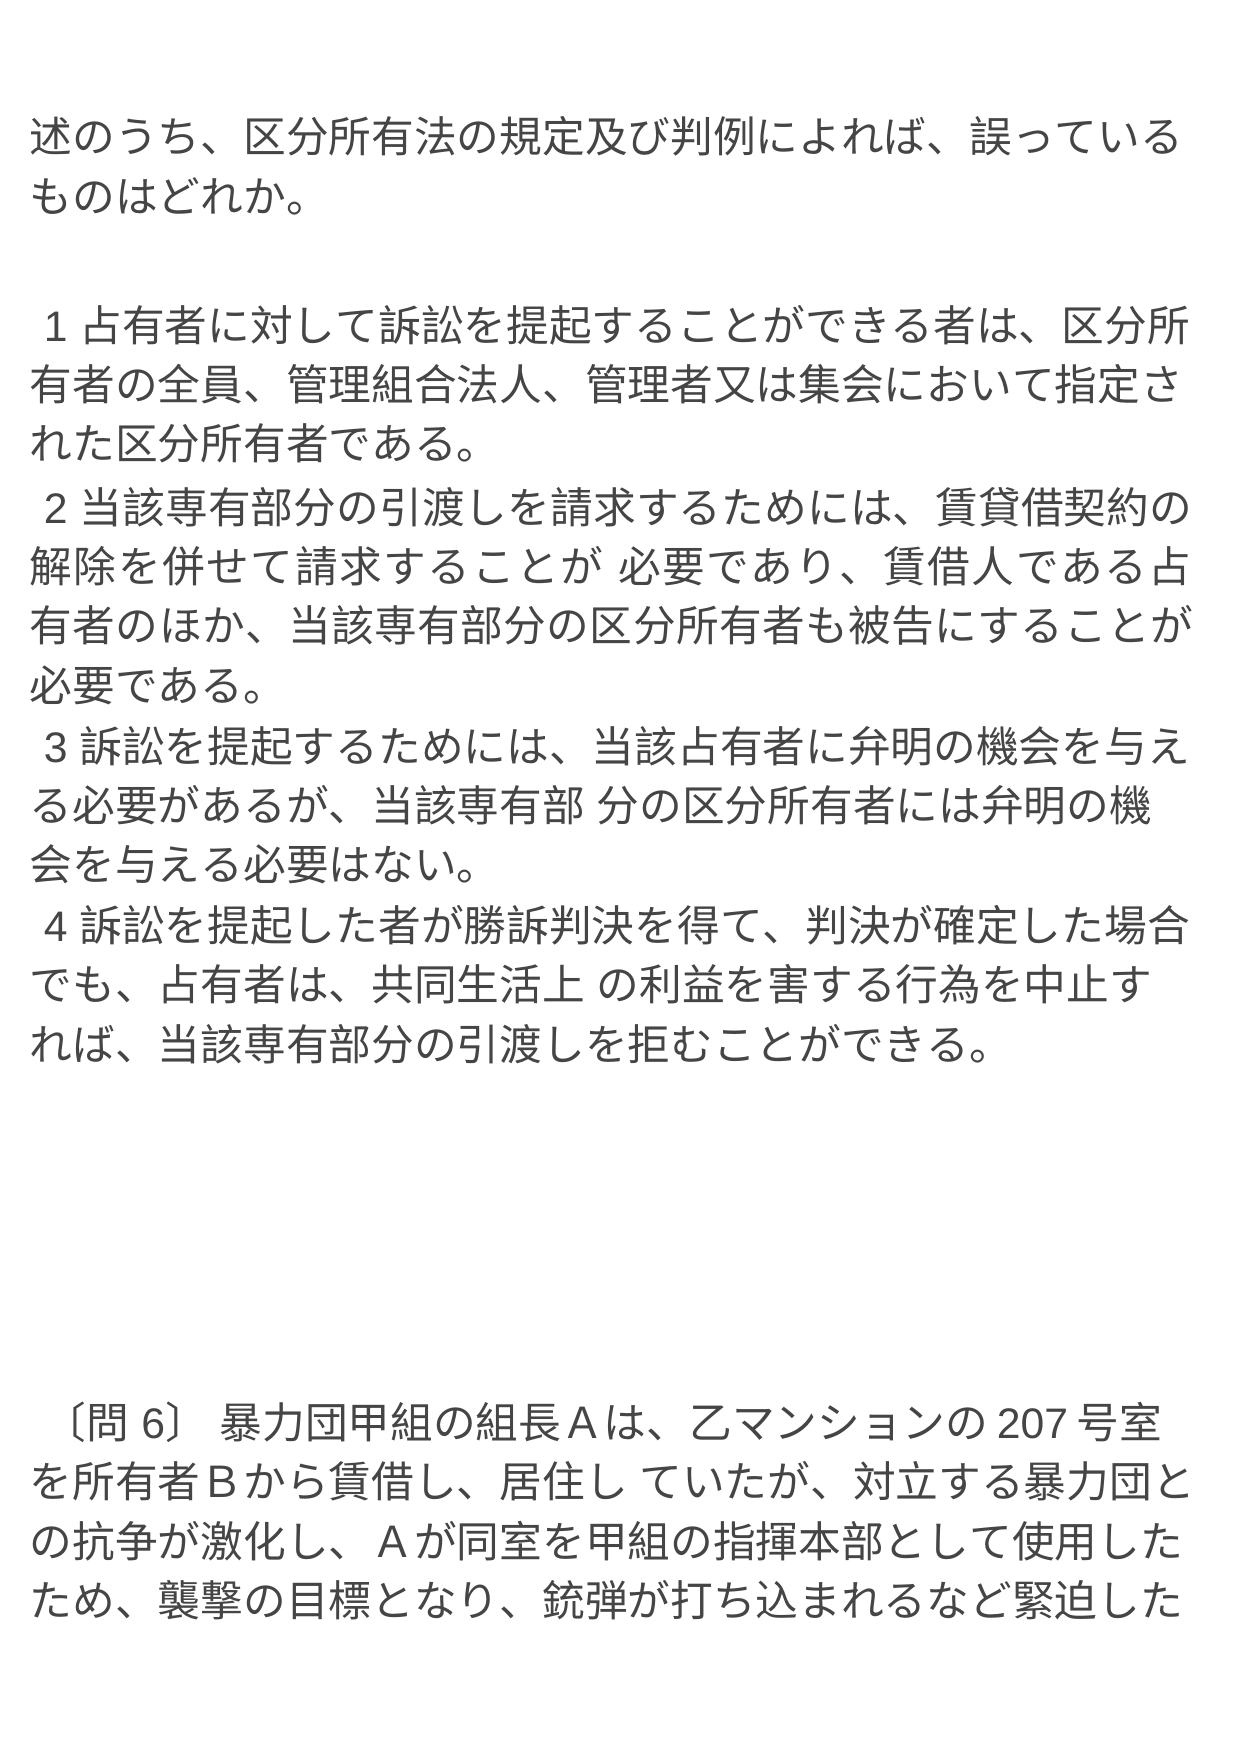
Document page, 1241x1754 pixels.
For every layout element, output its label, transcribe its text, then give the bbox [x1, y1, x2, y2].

text 4 訴訟を提起した者が勝訴判決を得て、判決が確定した場合でも、占有者は、共同生活上 の利益を害する行為を中止すれば、当該専有部分の引渡しを拒むことができる。 [29, 900, 1193, 1071]
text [29, 111, 1199, 222]
text 3 訴訟を提起するためには、当該占有者に弁明の機会を与える必要があるが、当該専有部 分の区分所有者には弁明の機会を与える必要はない。 [29, 721, 1193, 891]
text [29, 1397, 1203, 1627]
text 2 当該専有部分の引渡しを請求するためには、賃貸借契約の解除を併せて請求することが 必要であり、賃借人である占有者のほか、当該専有部分の区分所有者も被告にすることが必要である。 [29, 482, 1194, 712]
text 1 占有者に対して訴訟を提起することができる者は、区分所有者の全員、管理組合法人、管理者又は集会において指定された区分所有者である。 [29, 299, 1199, 470]
